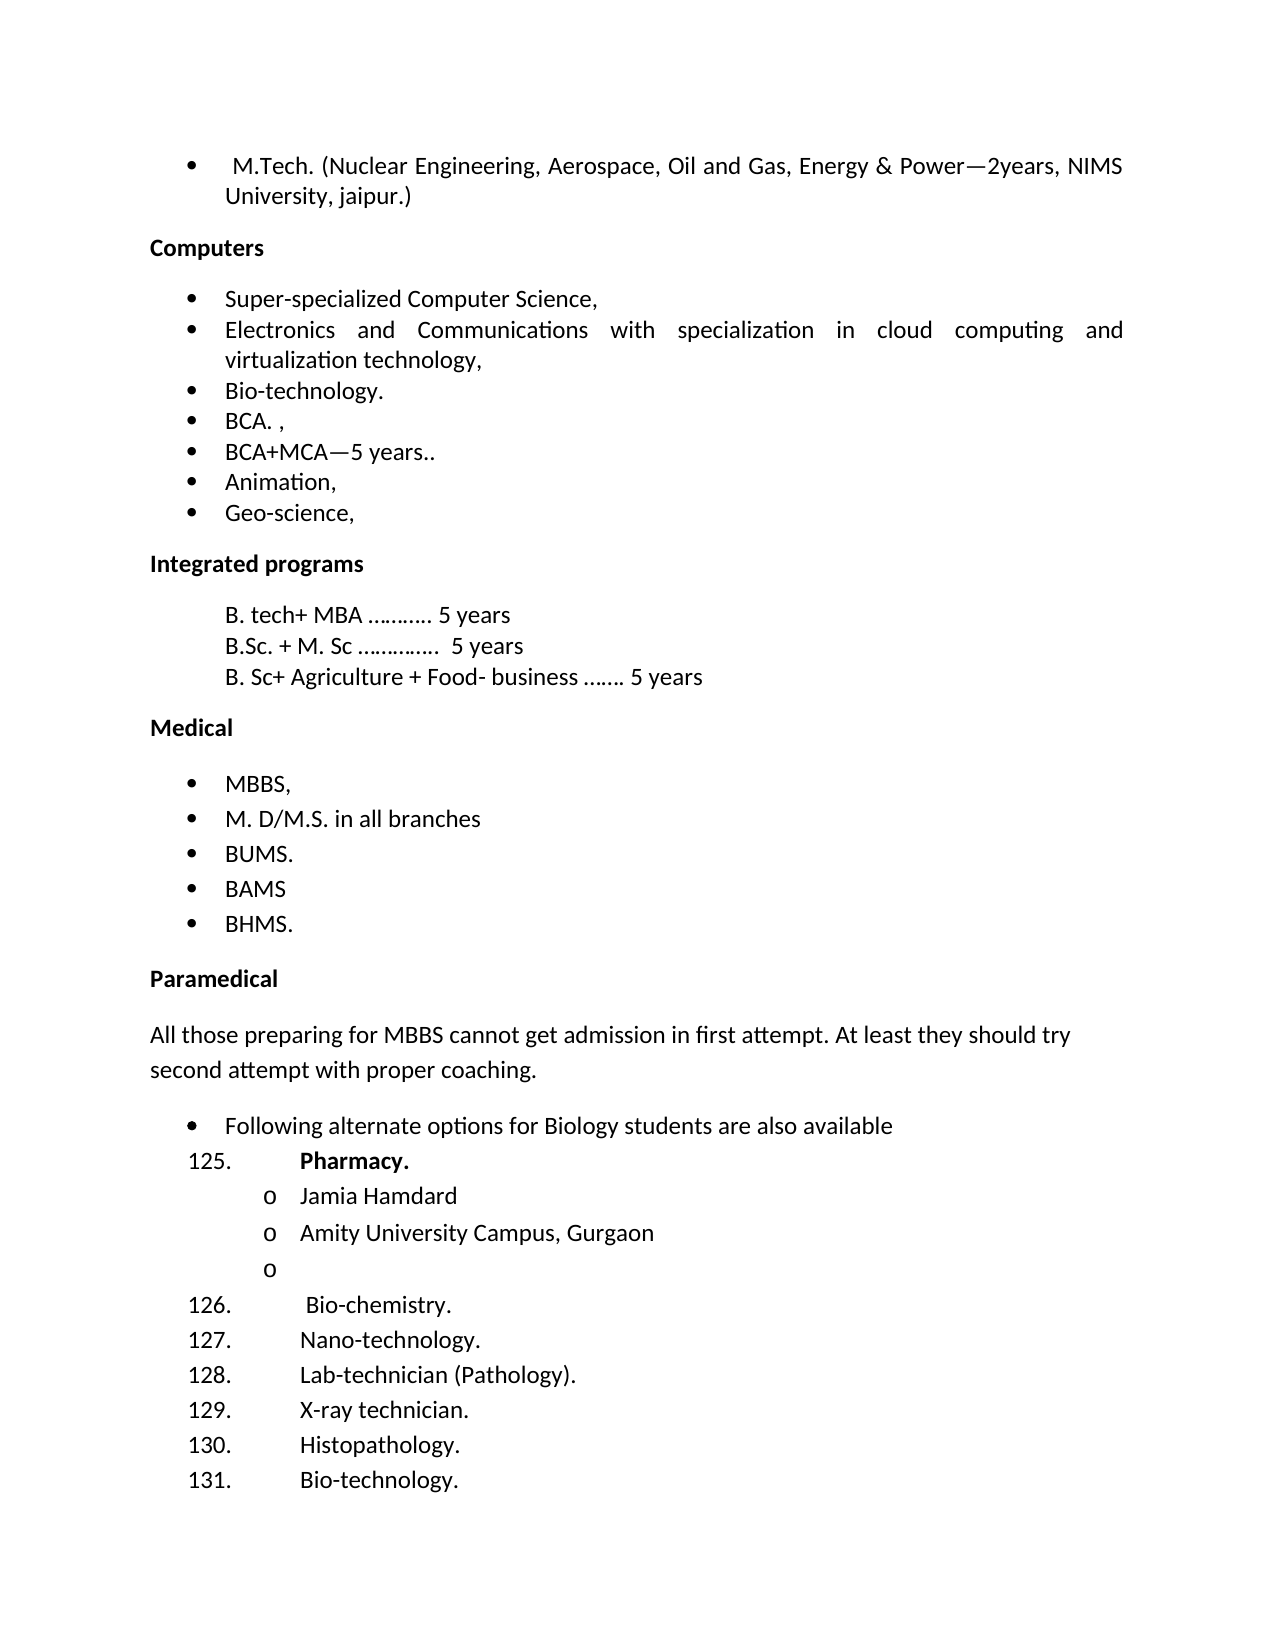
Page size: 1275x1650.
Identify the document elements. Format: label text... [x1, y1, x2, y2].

list Following alternate options for Biology students are also available [187, 1110, 1125, 1141]
list MBBS, [187, 768, 1125, 798]
list BCA+MCA—5 years.. [187, 436, 1125, 466]
text Medical [150, 712, 1125, 742]
list B. tech+ MBA ……….. 5 years [225, 599, 1125, 630]
list M. D/M.S. in all branches [187, 803, 1125, 833]
list M.Tech. (Nuclear Engineering, Aerospace, Oil and Gas, Energy & Power—2years, NIMS University, jaipur.) [187, 150, 1125, 211]
list Lab-technician (Pathology). [187, 1359, 1125, 1390]
list B. Sc+ Agriculture + Food- business ……. 5 years [225, 661, 1125, 691]
list Geo-science, [187, 497, 1125, 527]
list Animation, [187, 466, 1125, 497]
list Electronics and Communications with specialization in cloud computing and virtualization technology, [187, 314, 1125, 375]
list Jamia Hamdard [262, 1180, 1125, 1212]
text Integrated programs [150, 548, 1125, 579]
list Bio-chemistry. [187, 1289, 1125, 1320]
list Bio-technology. [187, 375, 1125, 405]
text All those preparing for MBBS cannot get admission in first attempt. At least they should try second attempt with proper coaching. [150, 1019, 1125, 1085]
list B.Sc. + M. Sc ………….. 5 years [225, 630, 1125, 661]
list Super-specialized Computer Science, [187, 283, 1125, 314]
text Paramedical [150, 964, 1125, 994]
list X-ray technician. [187, 1394, 1125, 1425]
list Pharmacy. [187, 1145, 1125, 1176]
list Histopathology. [187, 1429, 1125, 1460]
list Amity University Campus, Gurgaon [262, 1217, 1125, 1248]
list BHMS. [187, 908, 1125, 938]
text Computers [150, 232, 1125, 262]
list Bio-technology. [187, 1464, 1125, 1495]
list Nano-technology. [187, 1324, 1125, 1355]
list BUMS. [187, 838, 1125, 868]
list BAMS [187, 873, 1125, 903]
list BCA. , [187, 405, 1125, 436]
